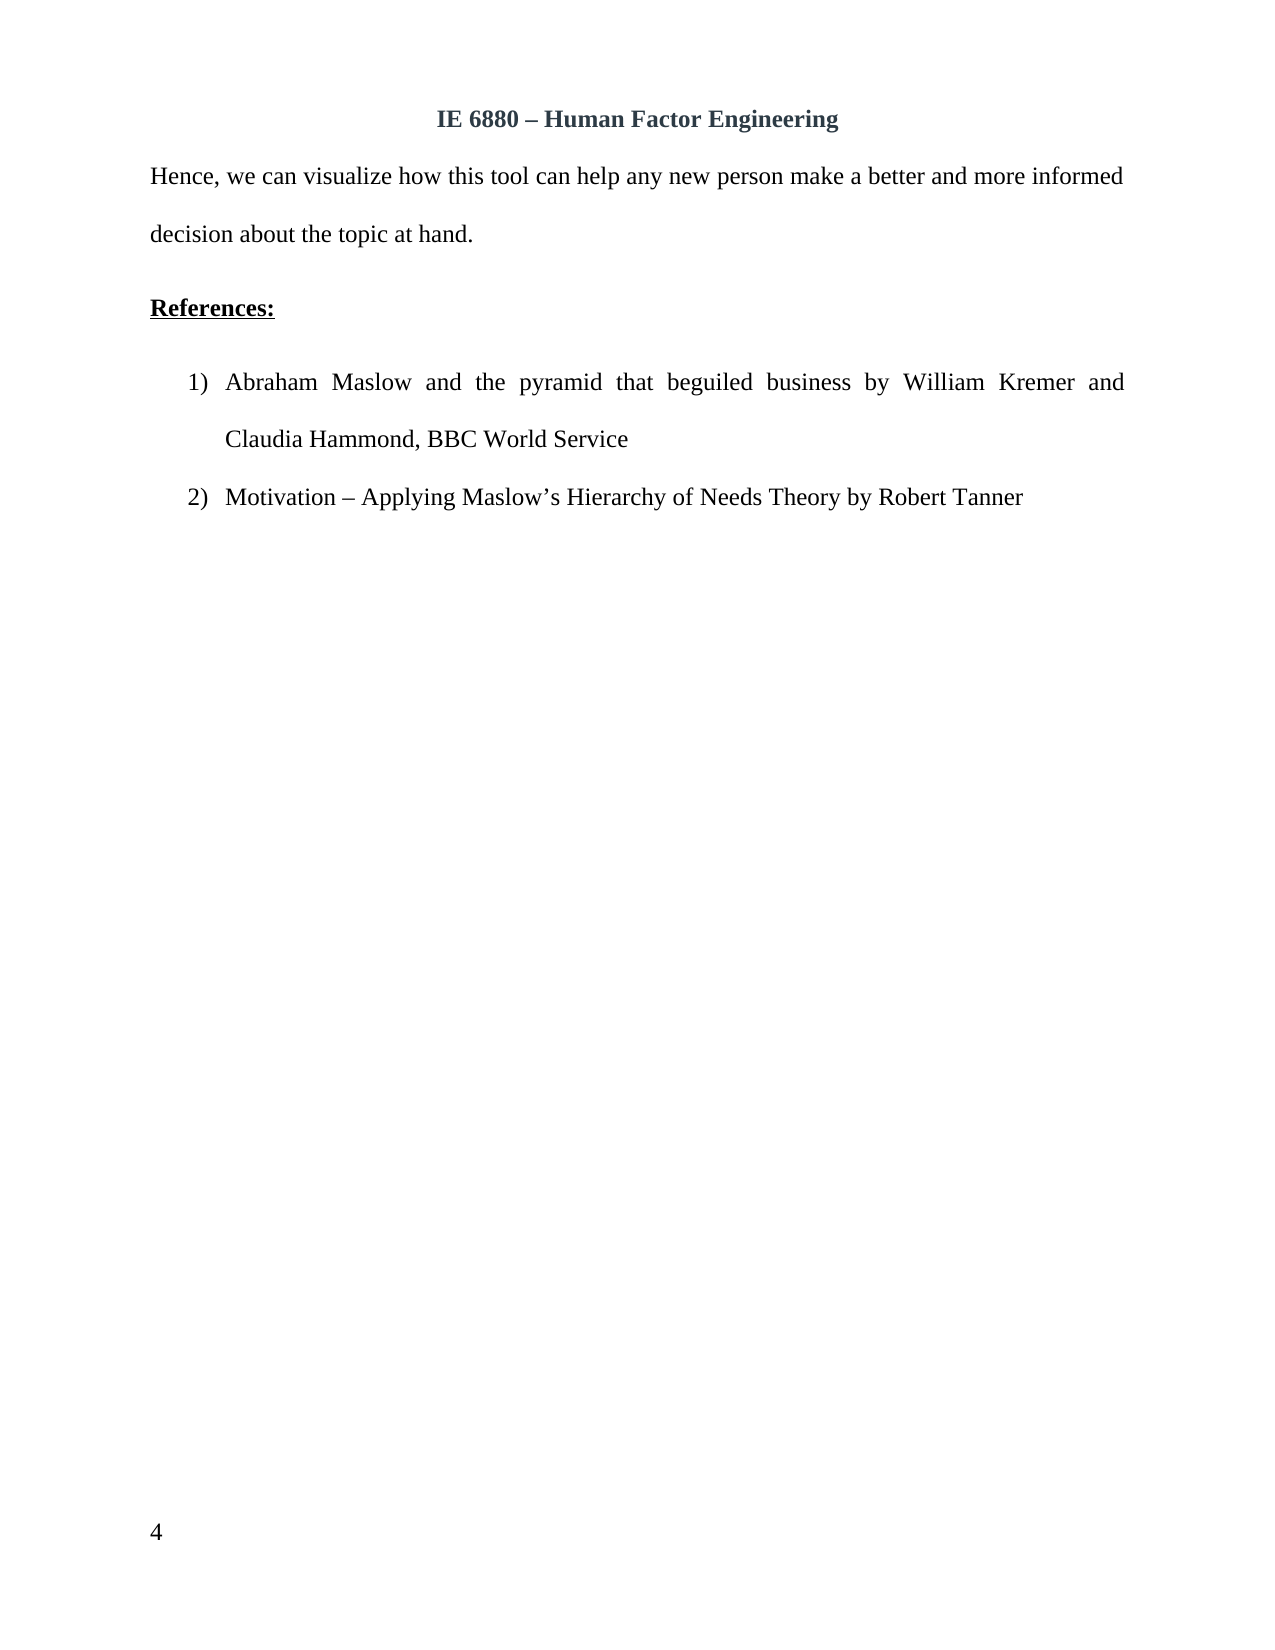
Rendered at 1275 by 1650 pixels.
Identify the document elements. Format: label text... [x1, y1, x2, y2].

text References: [150, 293, 1125, 322]
list Motivation – Applying Maslow’s Hierarchy of Needs Theory by Robert Tanner [187, 482, 1125, 511]
list Abraham Maslow and the pyramid that beguiled business by William Kremer and Claudia Hammond, BBC World Service [187, 367, 1125, 453]
text Hence, we can visualize how this tool can help any new person make a better and more informed decision about the topic at hand. [150, 161, 1125, 247]
